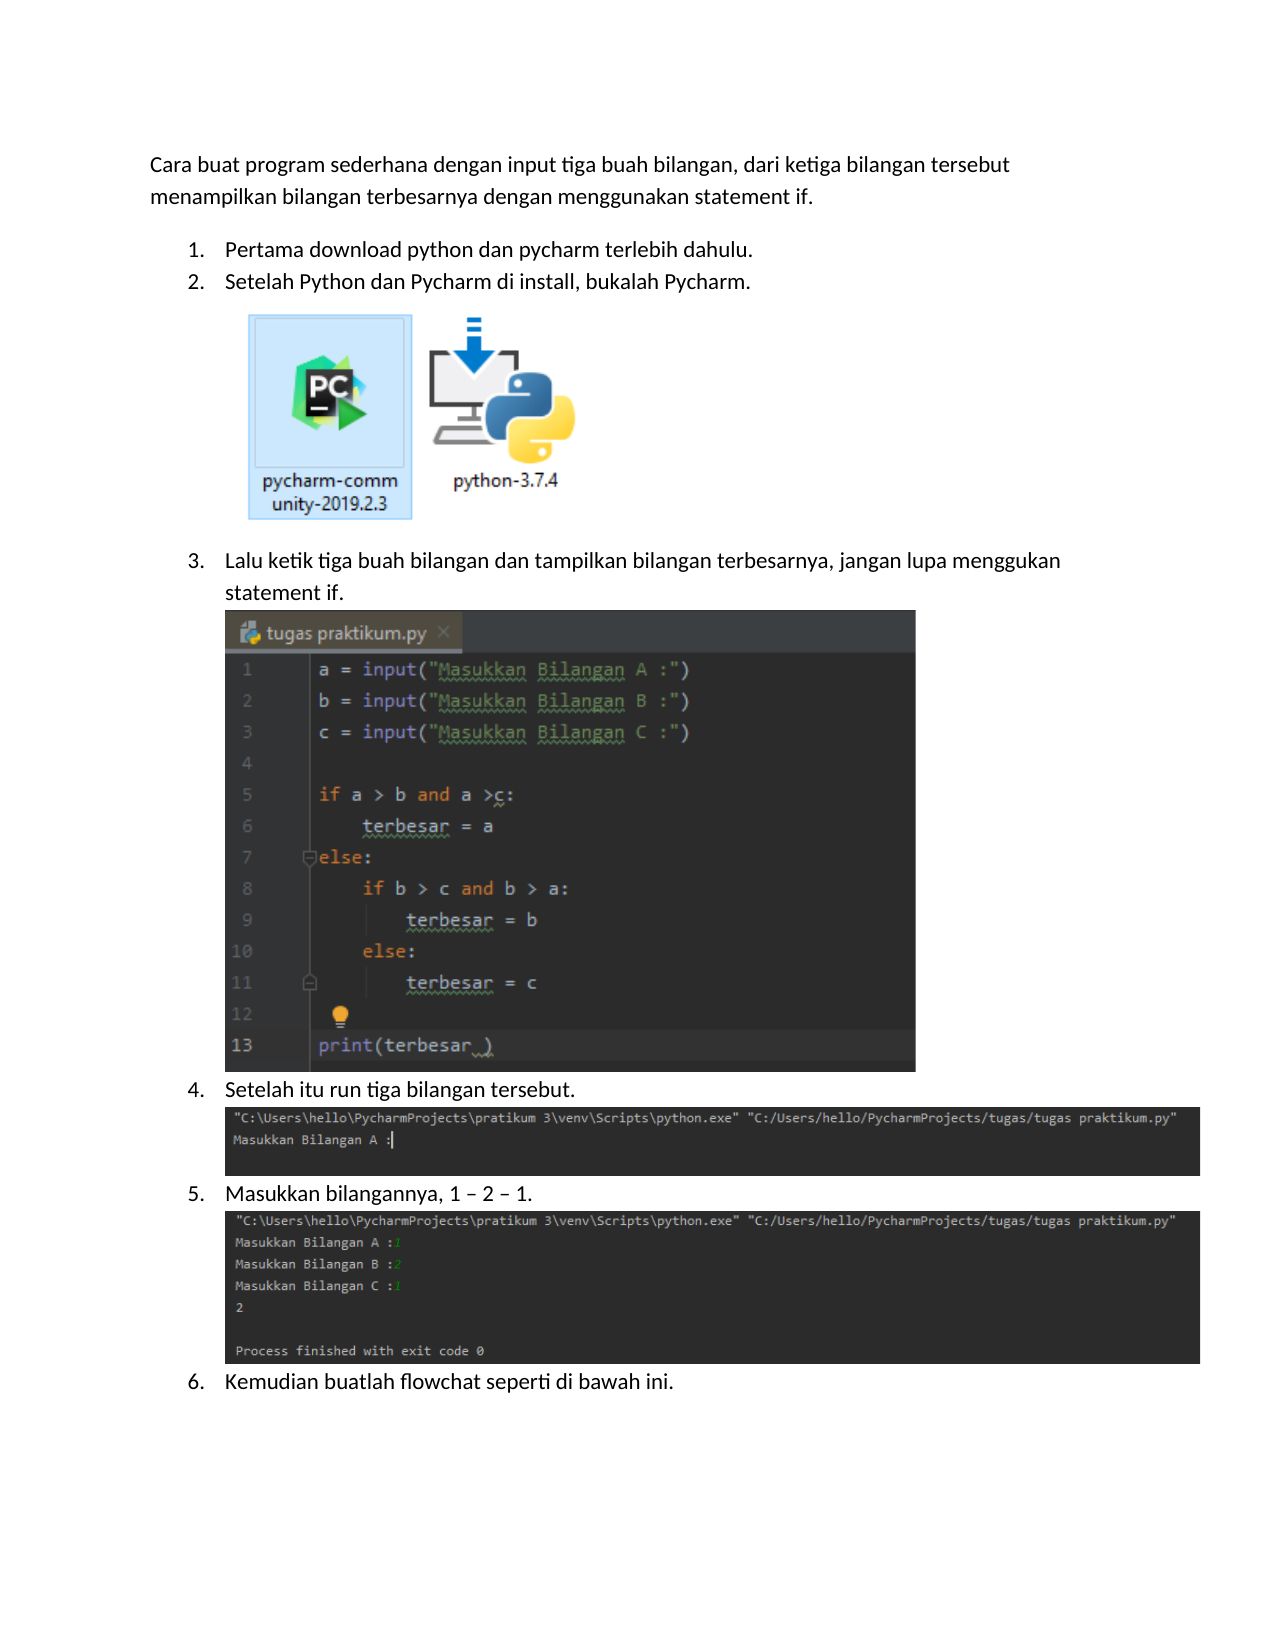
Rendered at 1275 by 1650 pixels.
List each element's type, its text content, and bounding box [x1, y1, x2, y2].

picture [225, 299, 594, 542]
text Cara buat program sederhana dengan input tiga buah bilangan, dari ketiga bilangan tersebut menampilkan bilangan terbesarnya dengan menggunakan statement if. [150, 150, 1125, 210]
picture [225, 610, 916, 1072]
list Masukkan bilangannya, 1 – 2 – 1. [187, 1179, 1125, 1208]
picture [225, 1211, 1200, 1364]
list Setelah itu run tiga bilangan tersebut. [187, 1075, 1125, 1103]
list Setelah Python dan Pycharm di install, bukalah Pycharm. [187, 267, 1125, 295]
picture [225, 1107, 1200, 1176]
list Lalu ketik tiga buah bilangan dan tampilkan bilangan terbesarnya, jangan lupa menggukan statement if. [187, 546, 1125, 606]
list Pertama download python dan pycharm terlebih dahulu. [187, 235, 1125, 263]
list Kemudian buatlah flowchat seperti di bawah ini. [187, 1367, 1125, 1395]
